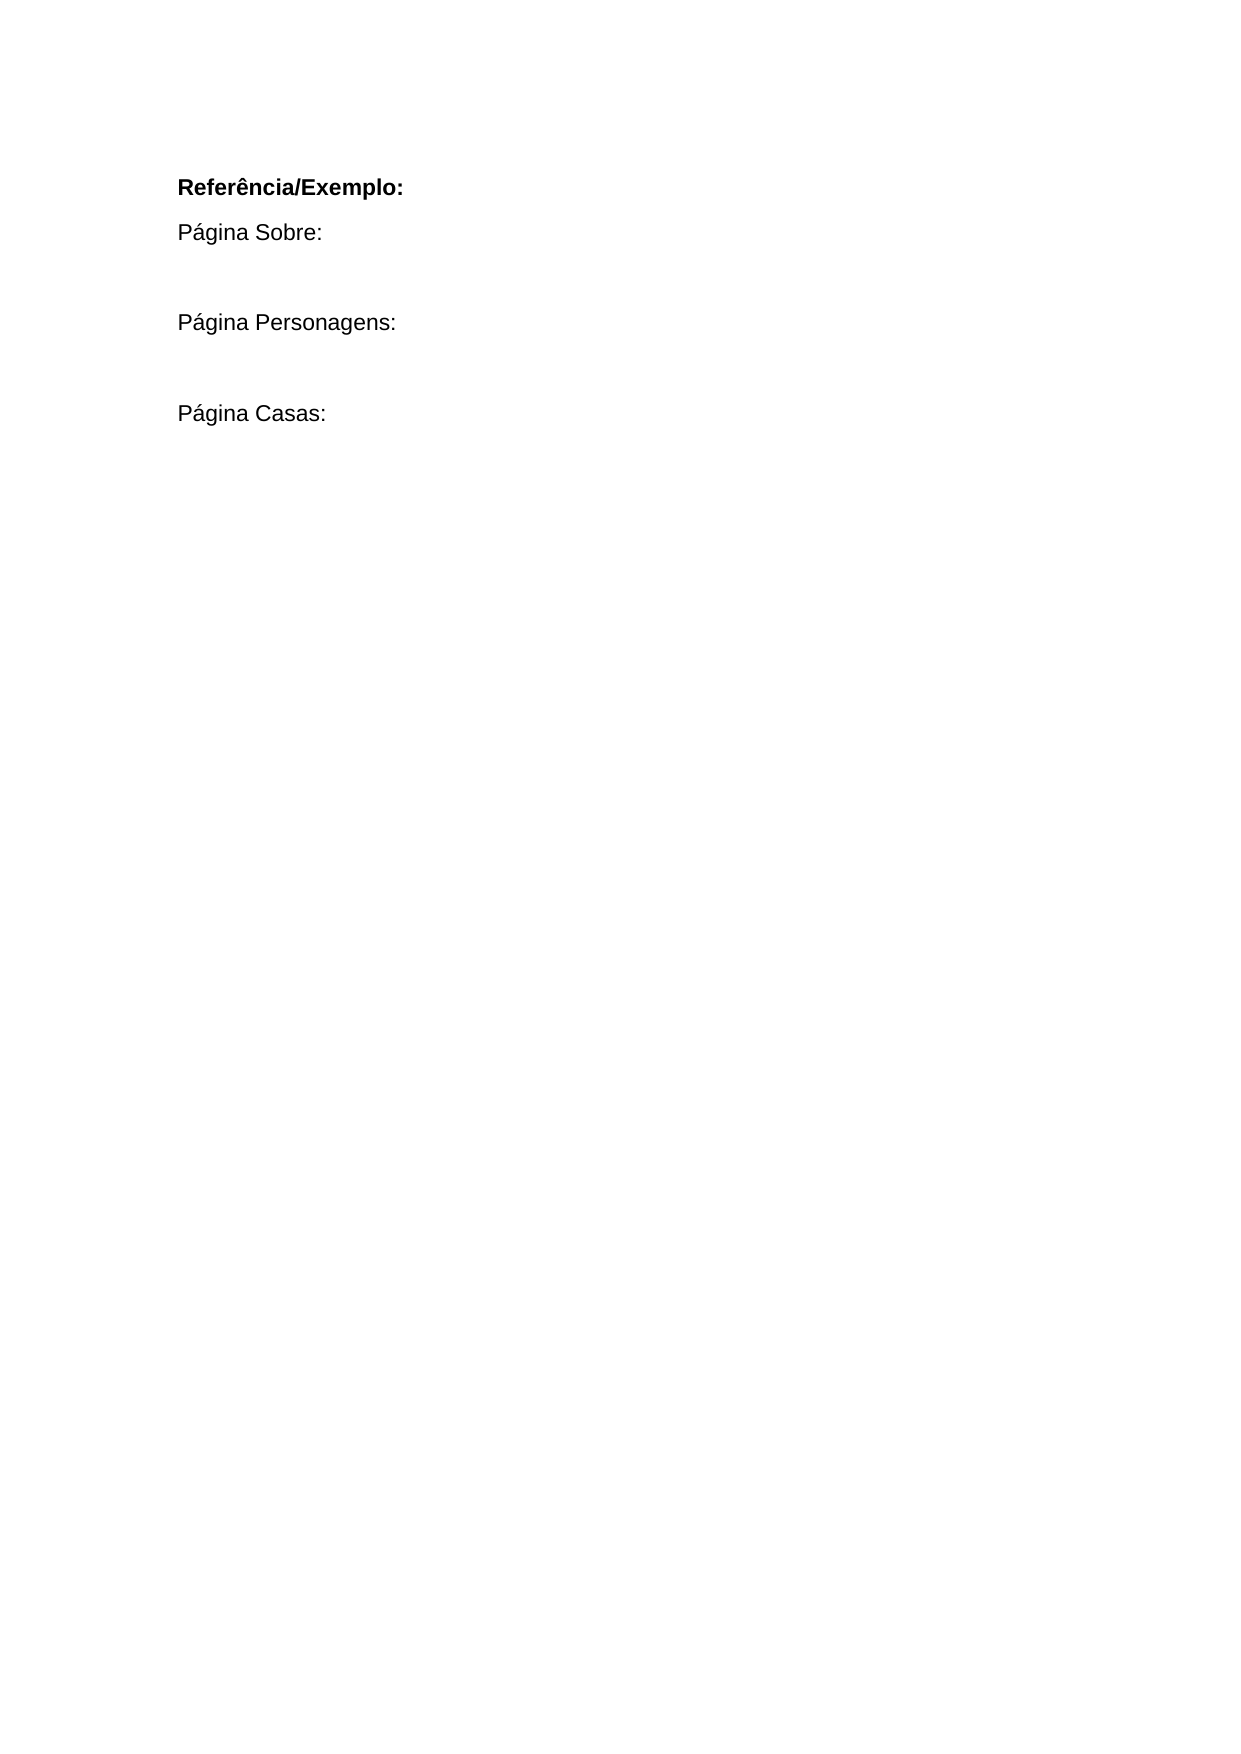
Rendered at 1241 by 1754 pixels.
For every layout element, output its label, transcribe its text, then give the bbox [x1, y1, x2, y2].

text Página Casas: [177, 399, 1063, 426]
text Referência/Exemplo: [177, 174, 1063, 200]
text Página Sobre: [177, 219, 1063, 245]
text Página Personagens: [177, 309, 1063, 336]
